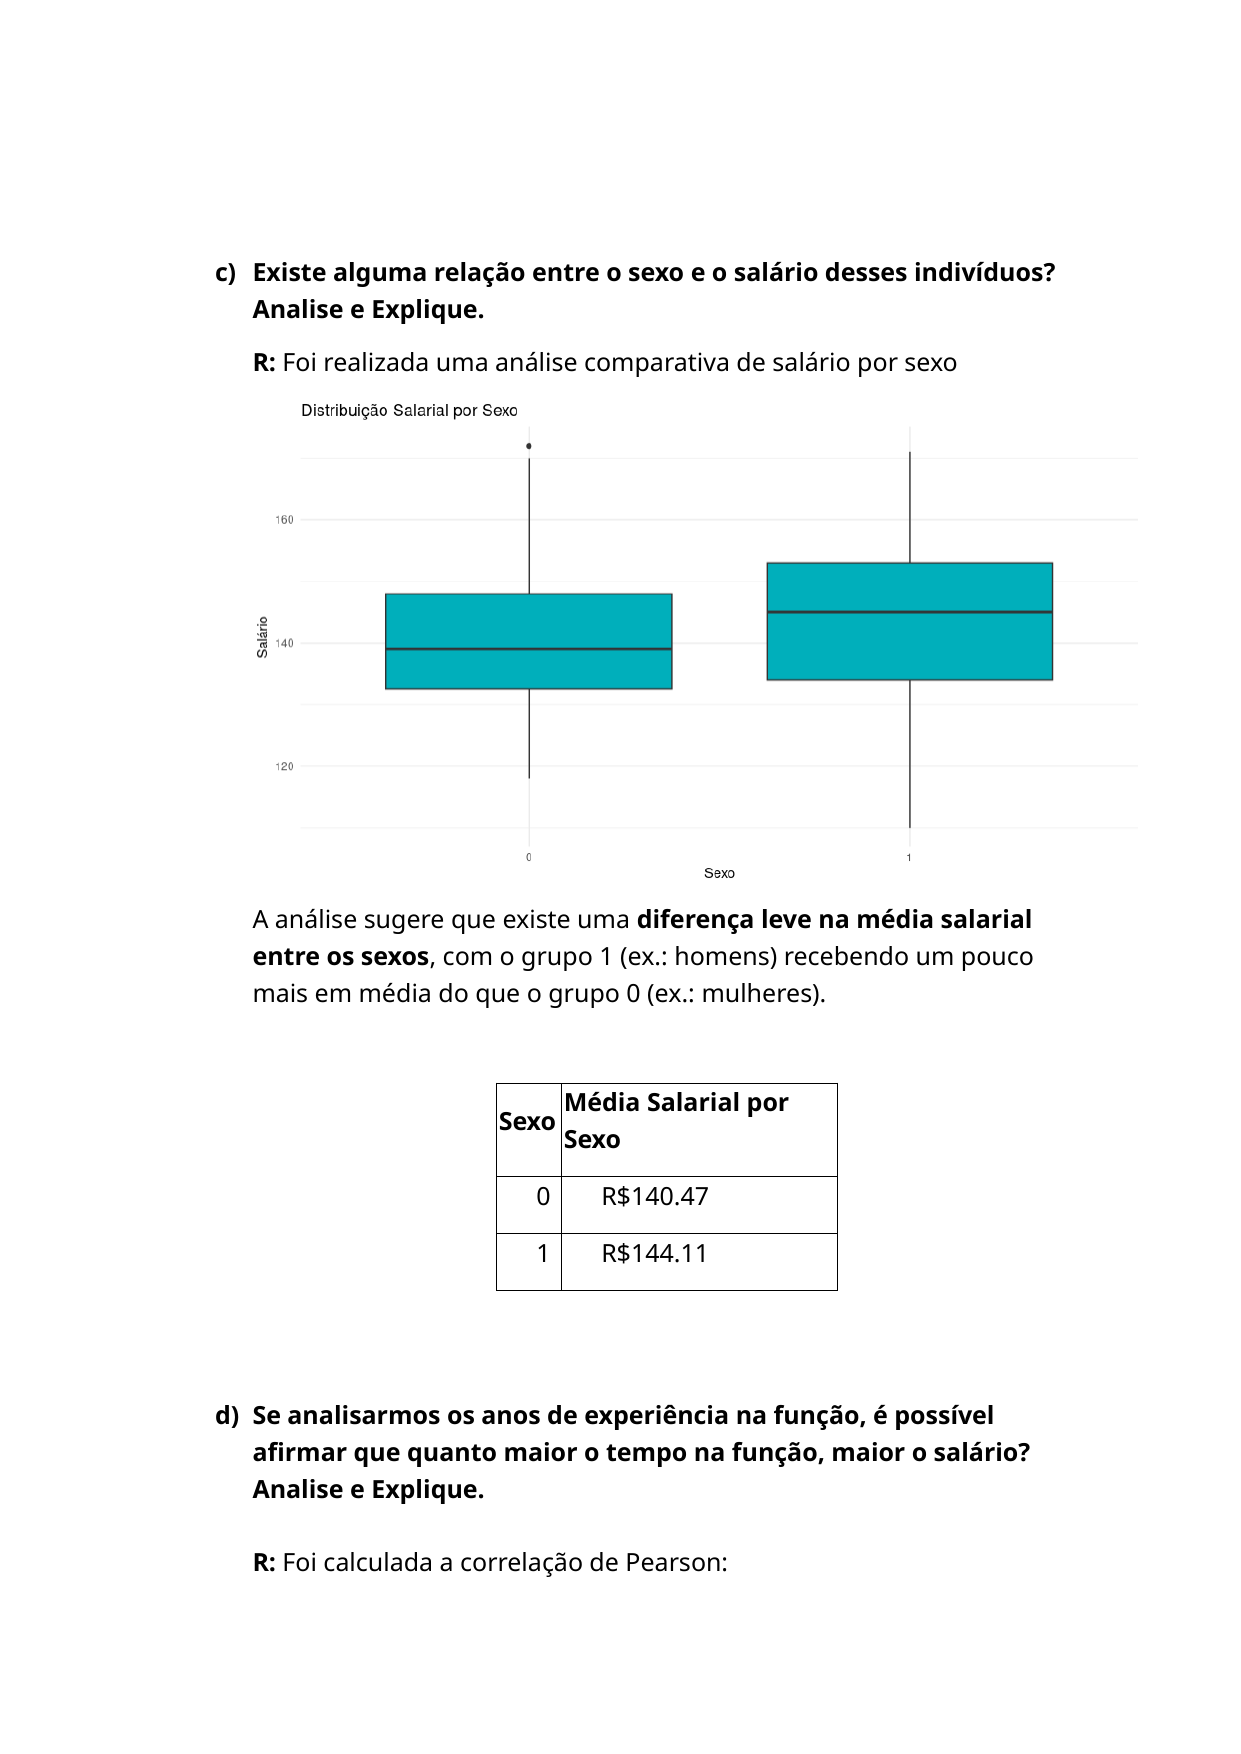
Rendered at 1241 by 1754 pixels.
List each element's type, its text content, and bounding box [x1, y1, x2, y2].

text A análise sugere que existe uma diferença leve na média salarial entre os sexos, com o grupo 1 (ex.: homens) recebendo um pouco mais em média do que o grupo 0 (ex.: mulheres). [252, 902, 1063, 1009]
table_header Sexo [497, 1084, 561, 1176]
text R: Foi realizada uma análise comparativa de salário por sexo [252, 345, 1063, 379]
picture [252, 398, 1138, 883]
table_header Média Salarial por Sexo [562, 1084, 837, 1176]
table_cell 1 [497, 1234, 561, 1290]
table_cell R$144.11 [562, 1234, 837, 1290]
list Existe alguma relação entre o sexo e o salário desses indivíduos? Analise e Explique. [215, 254, 1063, 325]
table_cell R$140.47 [562, 1177, 837, 1233]
list R: Foi calculada a correlação de Pearson: [252, 1545, 1063, 1579]
table_cell 0 [497, 1177, 561, 1233]
list Se analisarmos os anos de experiência na função, é possível afirmar que quanto maior o tempo na função, maior o salário? Analise e Explique. [215, 1398, 1063, 1506]
